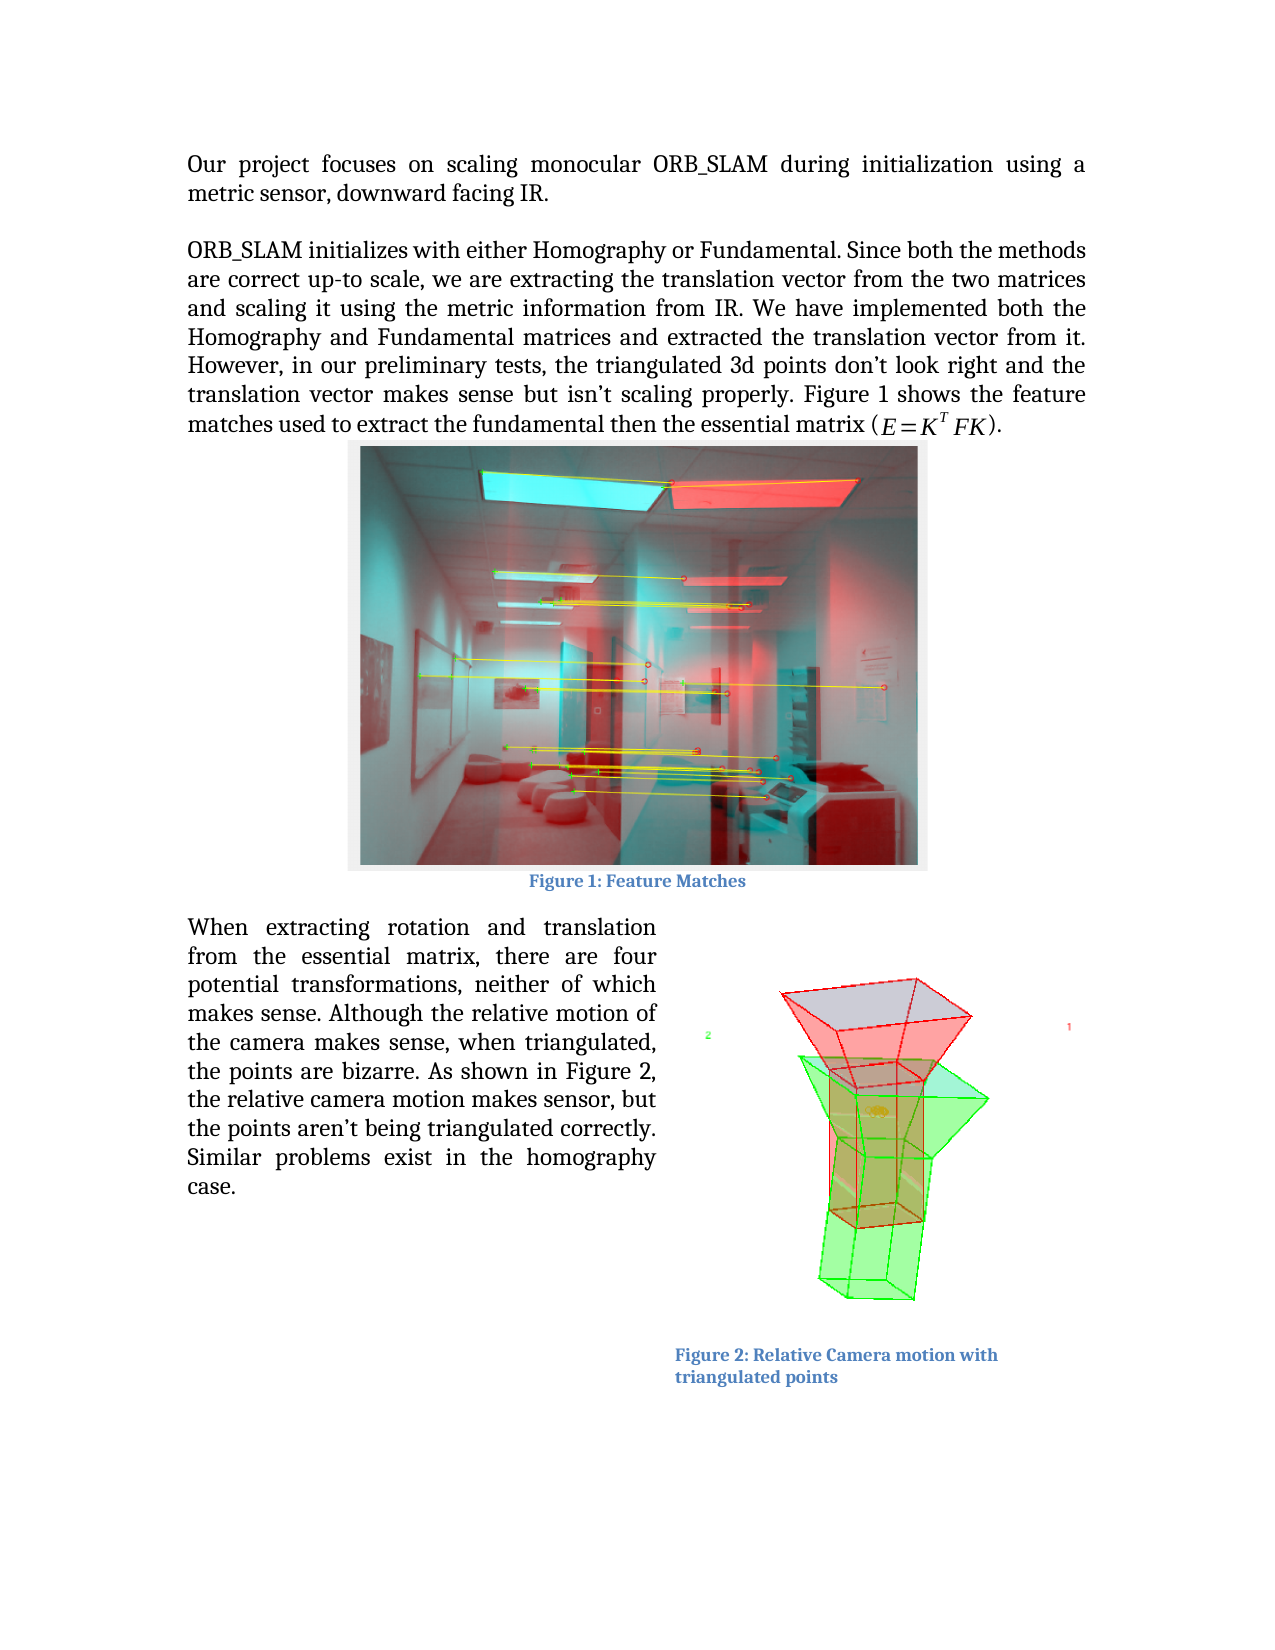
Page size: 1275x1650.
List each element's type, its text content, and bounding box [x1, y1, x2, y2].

picture [347, 440, 928, 871]
picture [675, 923, 1088, 1331]
text ORB_SLAM initializes with either Homography or Fundamental. Since both the methods are correct up-to scale, we are extracting the translation vector from the two matrices and scaling it using the metric information from IR. We have implemented both the Homography and Fundamental matrices and extracted the translation vector from it. However, in our preliminary tests, the triangulated 3d points don’t look right and the translation vector makes sense but isn’t scaling properly. Figure 1 shows the feature matches used to extract the fundamental then the essential matrix (). [187, 236, 1087, 440]
text Our project focuses on scaling monocular ORB_SLAM during initialization using a metric sensor, downward facing IR. [187, 150, 1087, 207]
text When extracting rotation and translation from the essential matrix, there are four potential transformations, neither of which makes sense. Although the relative motion of the camera makes sense, when triangulated, the points are bizarre. As shown in Figure 2, the relative camera motion makes sensor, but the points aren’t being triangulated correctly. Similar problems exist in the homography case. [187, 913, 1087, 1200]
